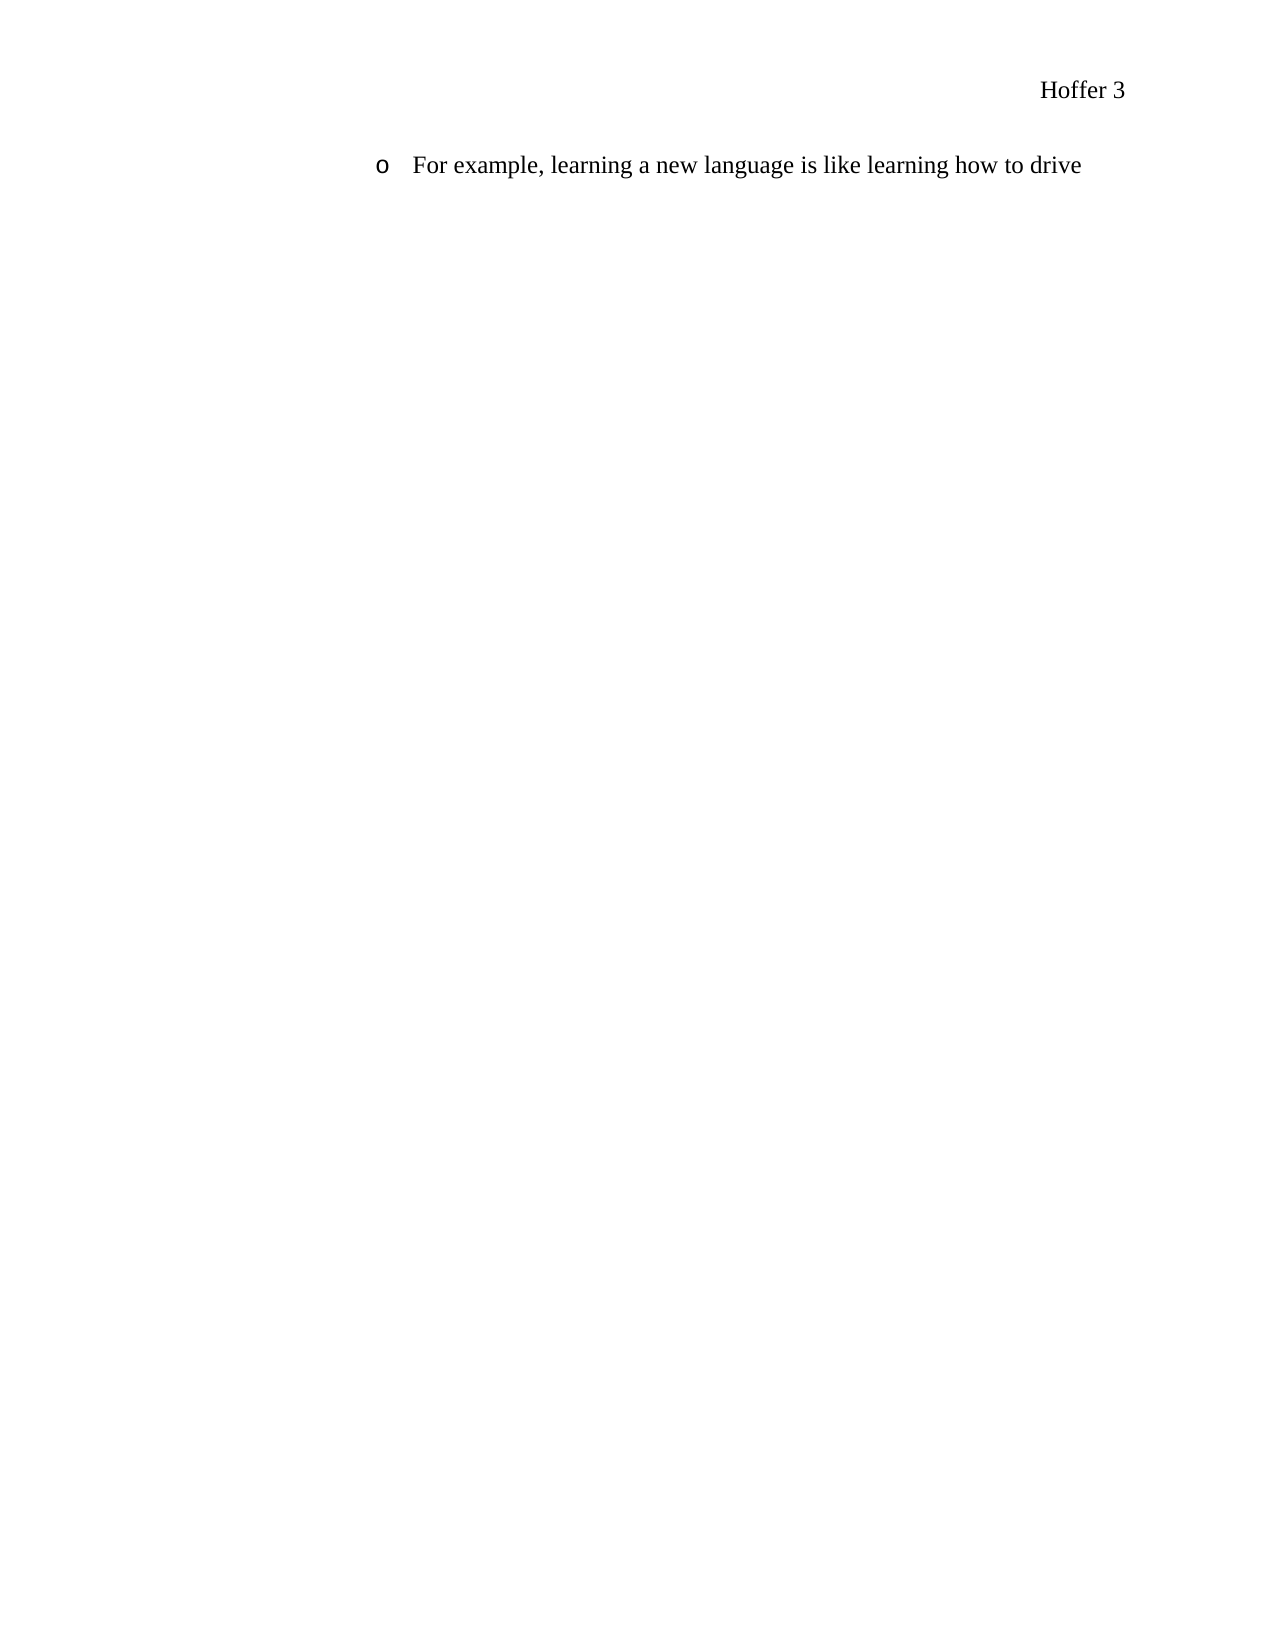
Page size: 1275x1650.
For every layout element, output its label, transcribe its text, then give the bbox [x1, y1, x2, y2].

list For example, learning a new language is like learning how to drive [375, 150, 1125, 181]
